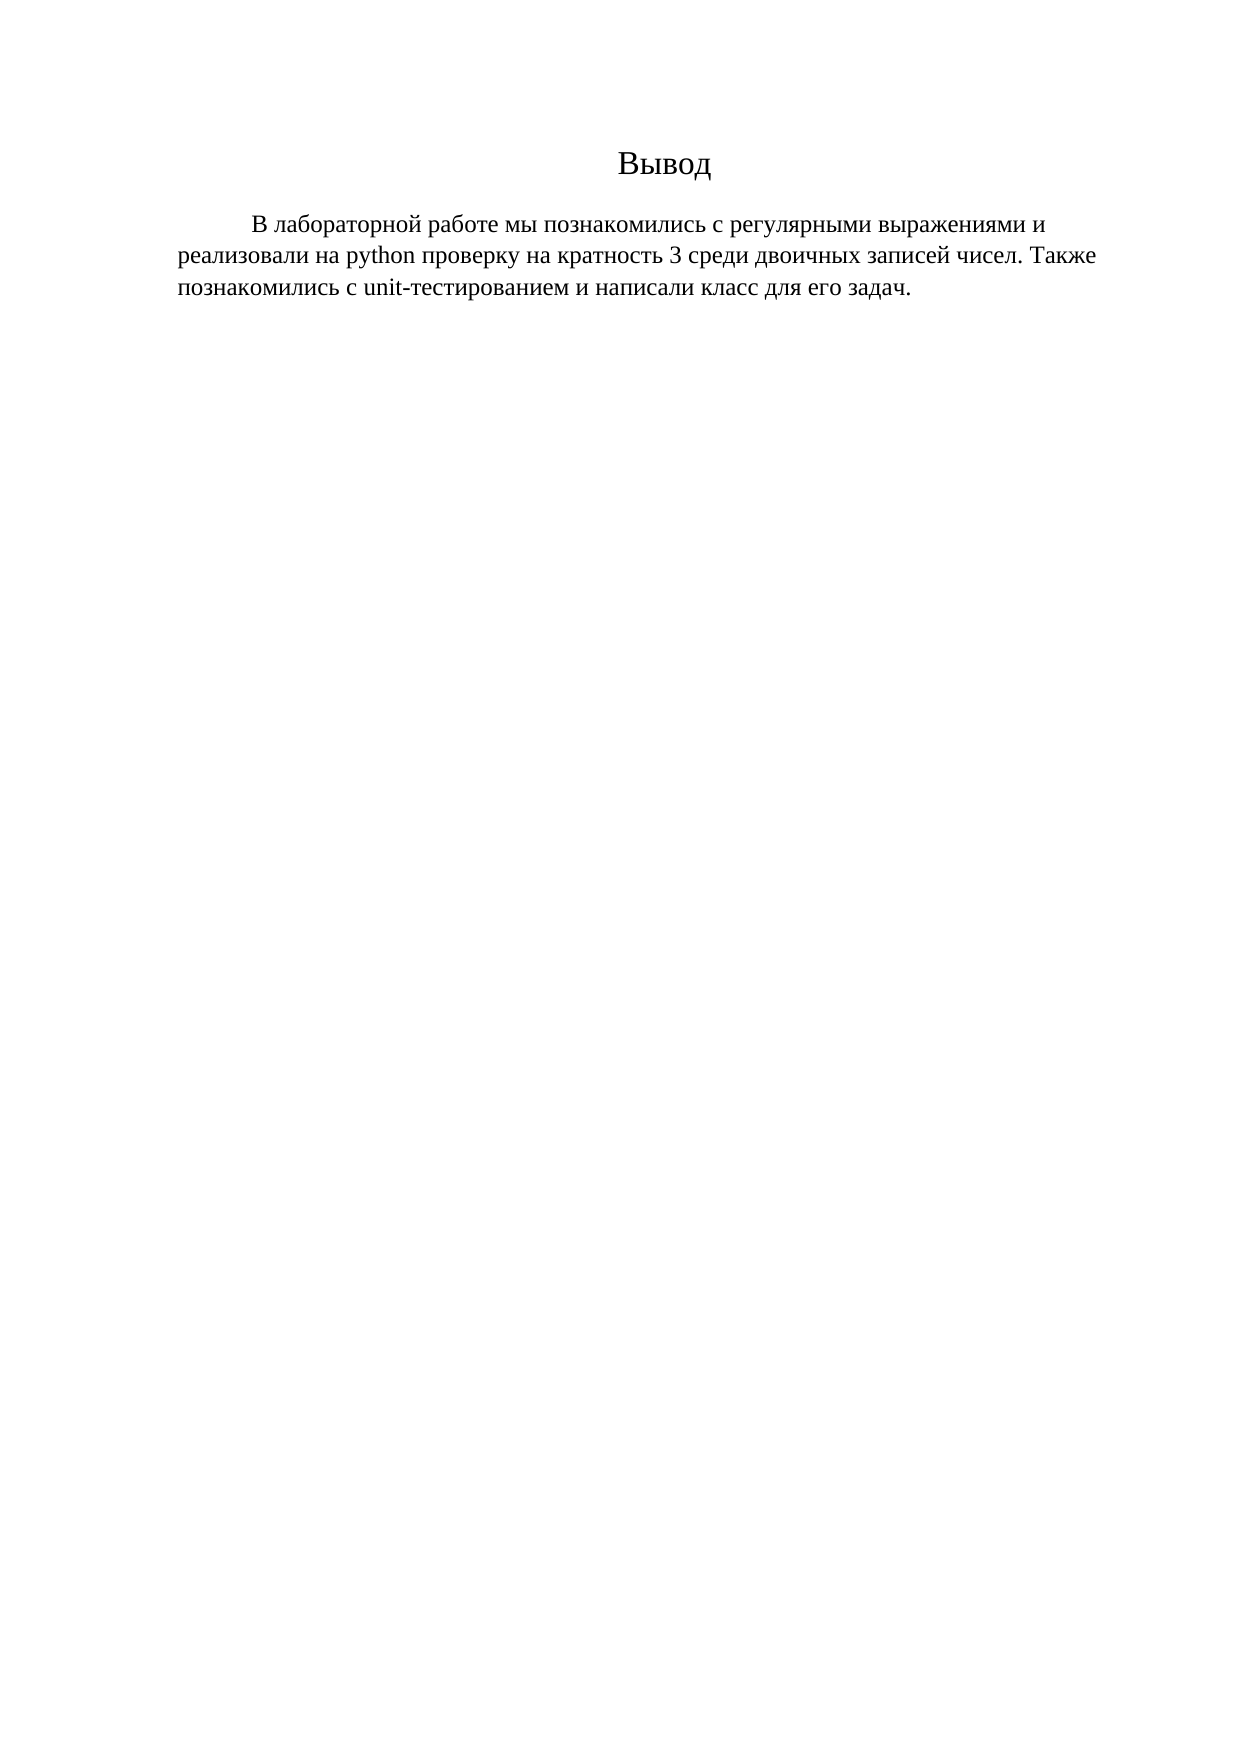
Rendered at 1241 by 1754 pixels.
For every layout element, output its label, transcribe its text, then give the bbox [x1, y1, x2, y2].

subtitle Вывод [177, 143, 1152, 181]
text В лабораторной работе мы познакомились с регулярными выражениями и реализовали на python проверку на кратность 3 среди двоичных записей чисел. Также познакомились с unit-тестированием и написали класс для его задач. [177, 209, 1152, 300]
